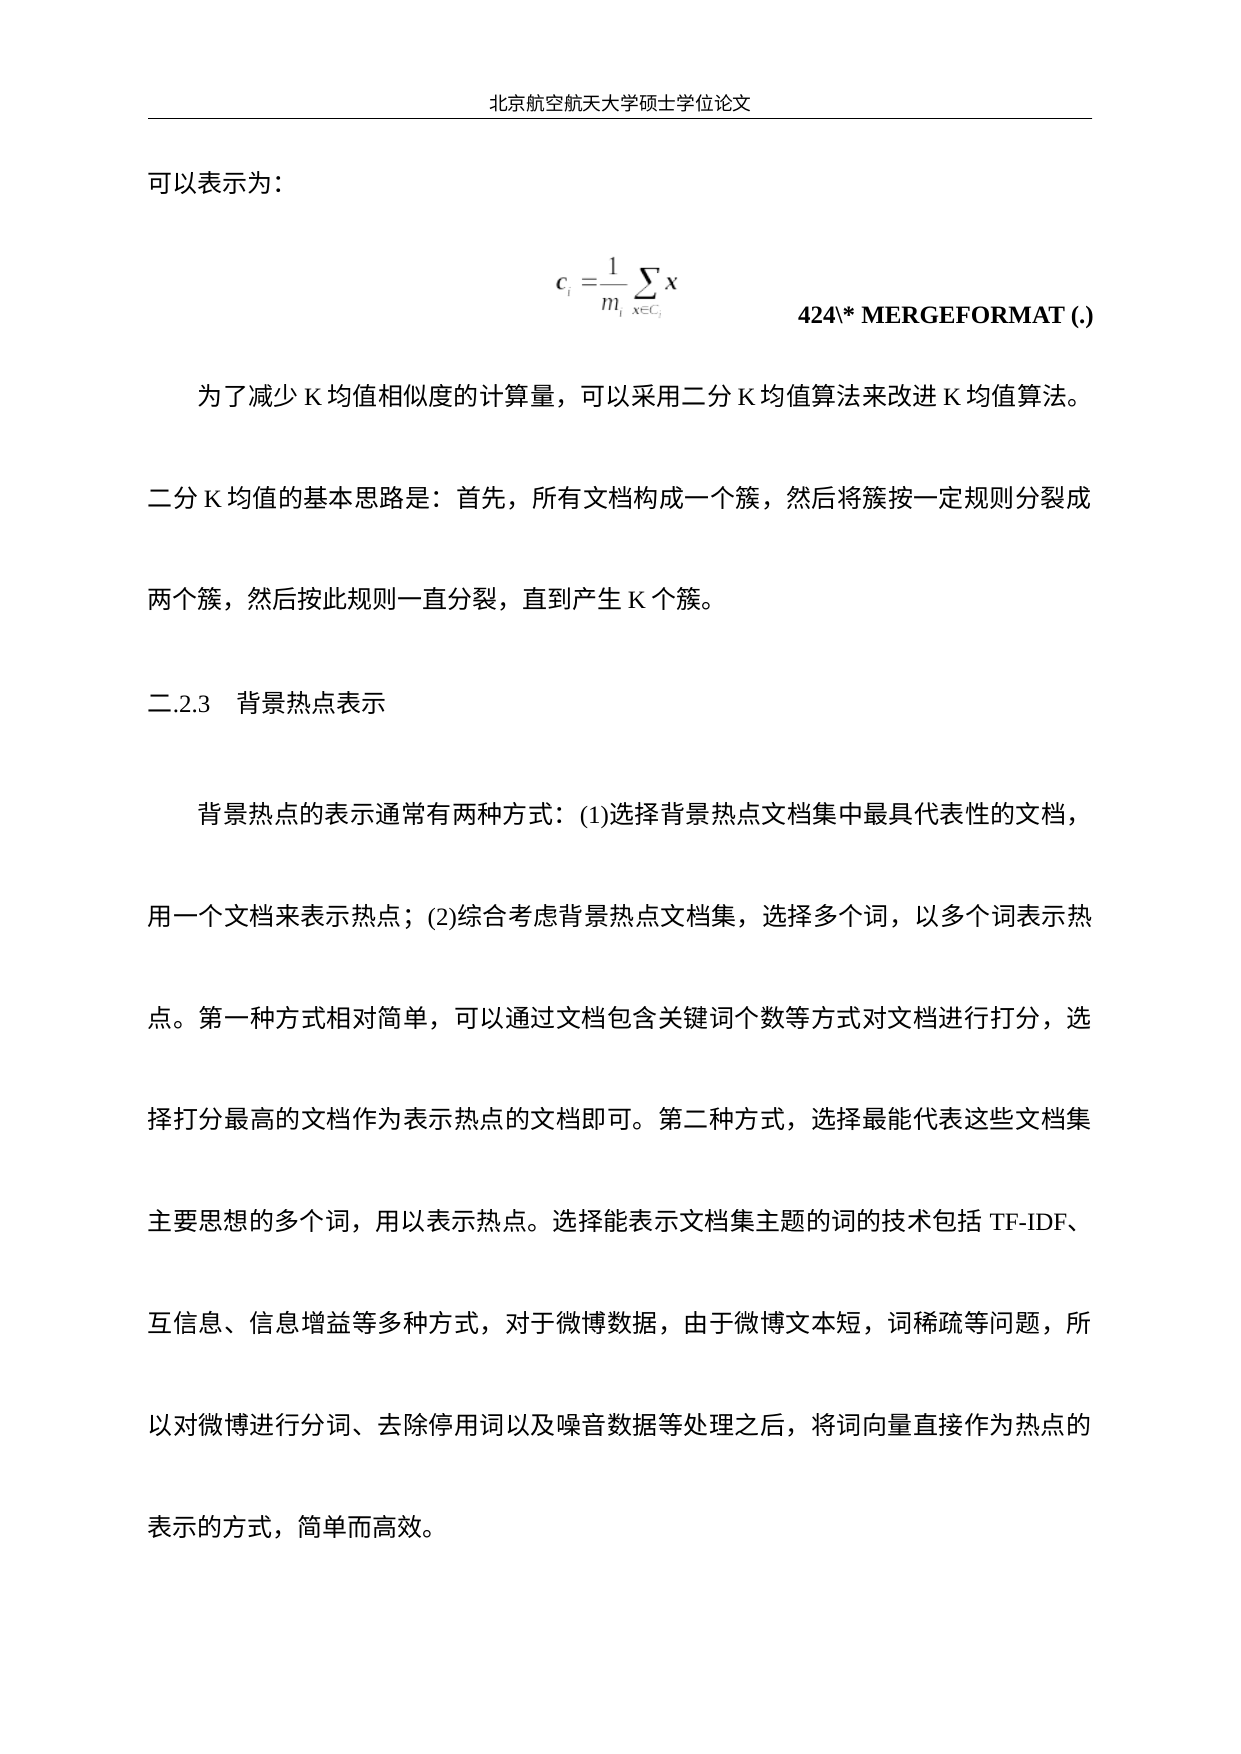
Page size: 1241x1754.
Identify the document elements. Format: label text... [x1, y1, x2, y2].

text 背景热点的表示通常有两种方式：(1)选择背景热点文档集中最具代表性的文档，用一个文档来表示热点；(2)综合考虑背景热点文档集，选择多个词，以多个词表示热点。第一种方式相对简单，可以通过文档包含关键词个数等方式对文档进行打分，选择打分最高的文档作为表示热点的文档即可。第二种方式，选择最能代表这些文档集主要思想的多个词，用以表示热点。选择能表示文档集主题的词的技术包括TF-IDF、互信息、信息增益等多种方式，对于微博数据，由于微博文本短，词稀疏等问题，所以对微博进行分词、去除停用词以及噪音数据等处理之后，将词向量直接作为热点的表示的方式，简单而高效。 [148, 778, 1092, 1559]
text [148, 148, 1092, 216]
text 为了减少K均值相似度的计算量，可以采用二分K均值算法来改进K均值算法。二分K均值的基本思路是：首先，所有文档构成一个簇，然后将簇按一定规则分裂成两个簇，然后按此规则一直分裂，直到产生K个簇。 [148, 360, 1092, 632]
subtitle 背景热点表示 [148, 667, 1092, 735]
